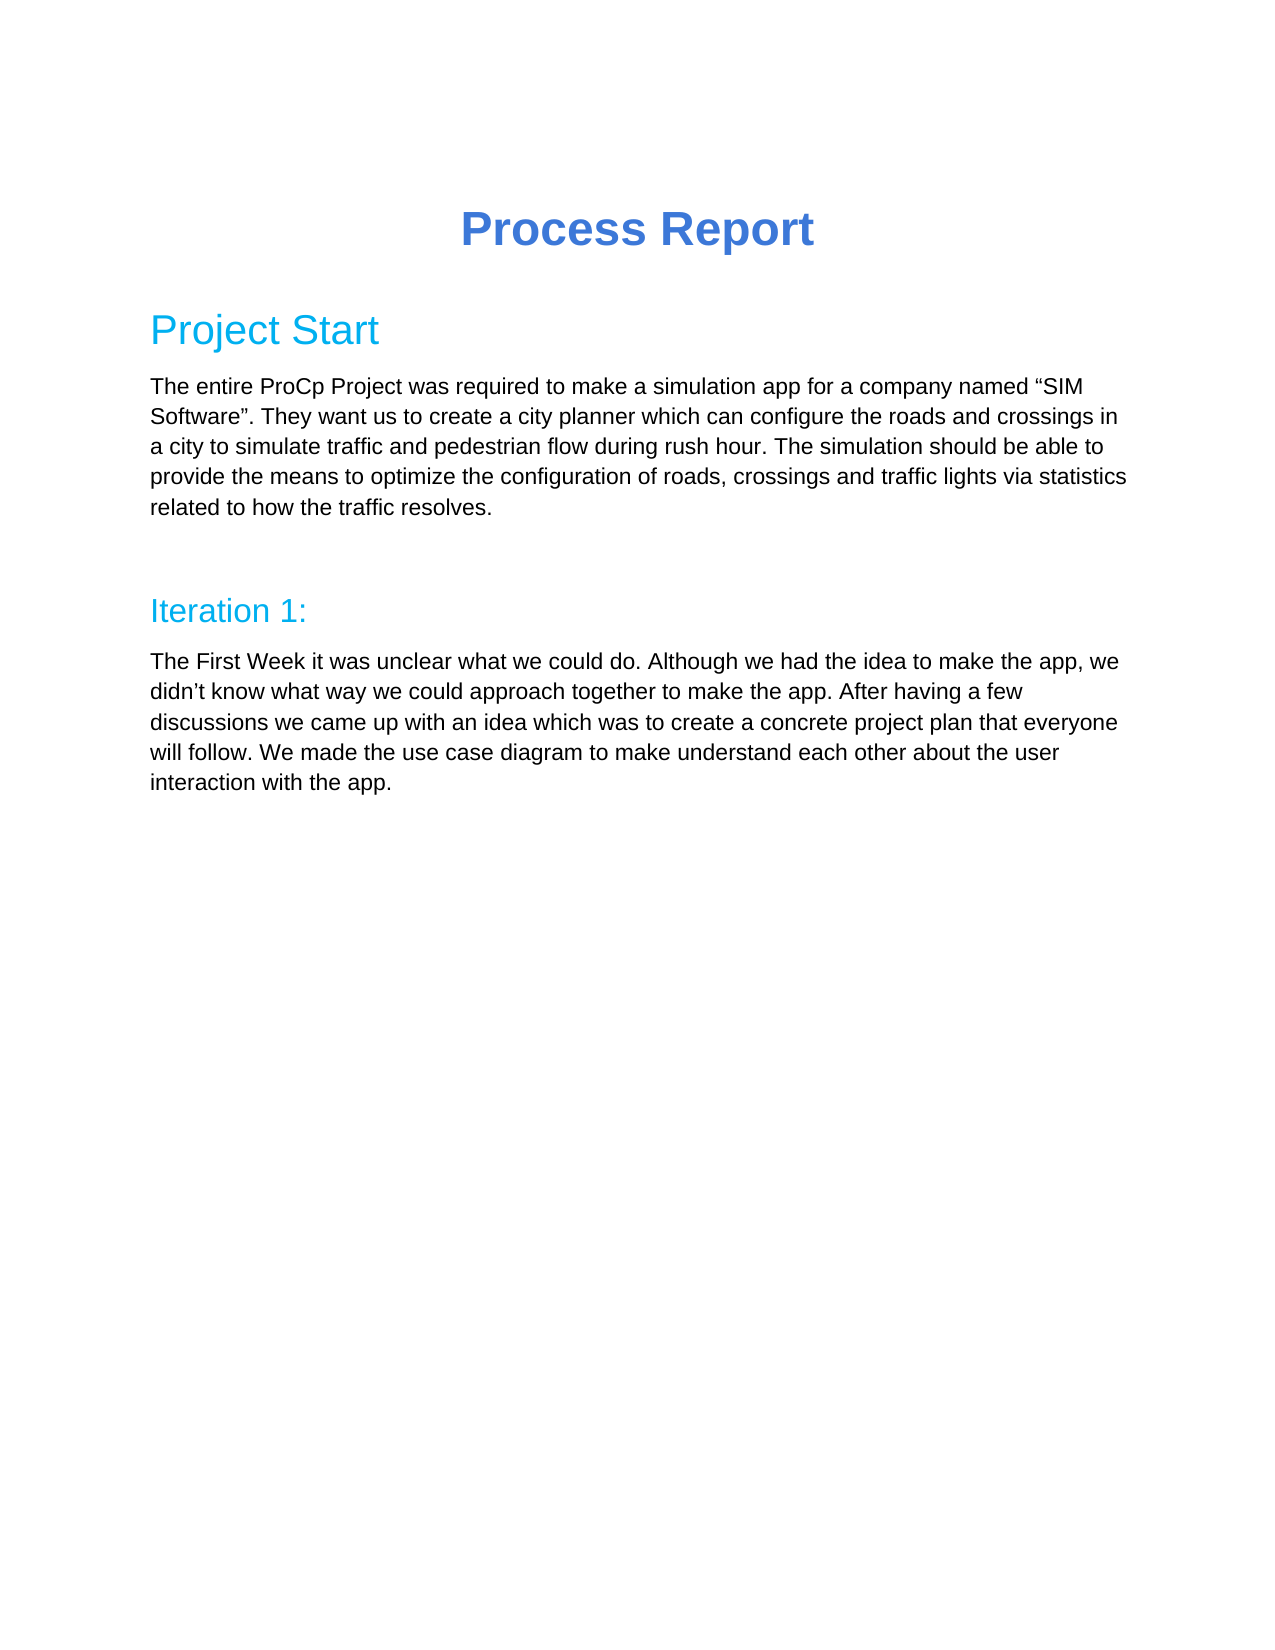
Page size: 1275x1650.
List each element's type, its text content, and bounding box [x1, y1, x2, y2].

subtitle Project Start [150, 305, 1125, 353]
subtitle Process Report [150, 200, 1125, 255]
subtitle Iteration 1: [150, 591, 1125, 630]
text The First Week it was unclear what we could do. Although we had the idea to make the app, we didn’t know what way we could approach together to make the app. After having a few discussions we came up with an idea which was to create a concrete project plan that everyone will follow. We made the use case diagram to make understand each other about the user interaction with the app. [150, 648, 1125, 795]
text The entire ProCp Project was required to make a simulation app for a company named “SIM Software”. They want us to create a city planner which can configure the roads and crossings in a city to simulate traffic and pedestrian flow during rush hour. The simulation should be able to provide the means to optimize the configuration of roads, crossings and traffic lights via statistics related to how the traffic resolves. [150, 373, 1134, 520]
